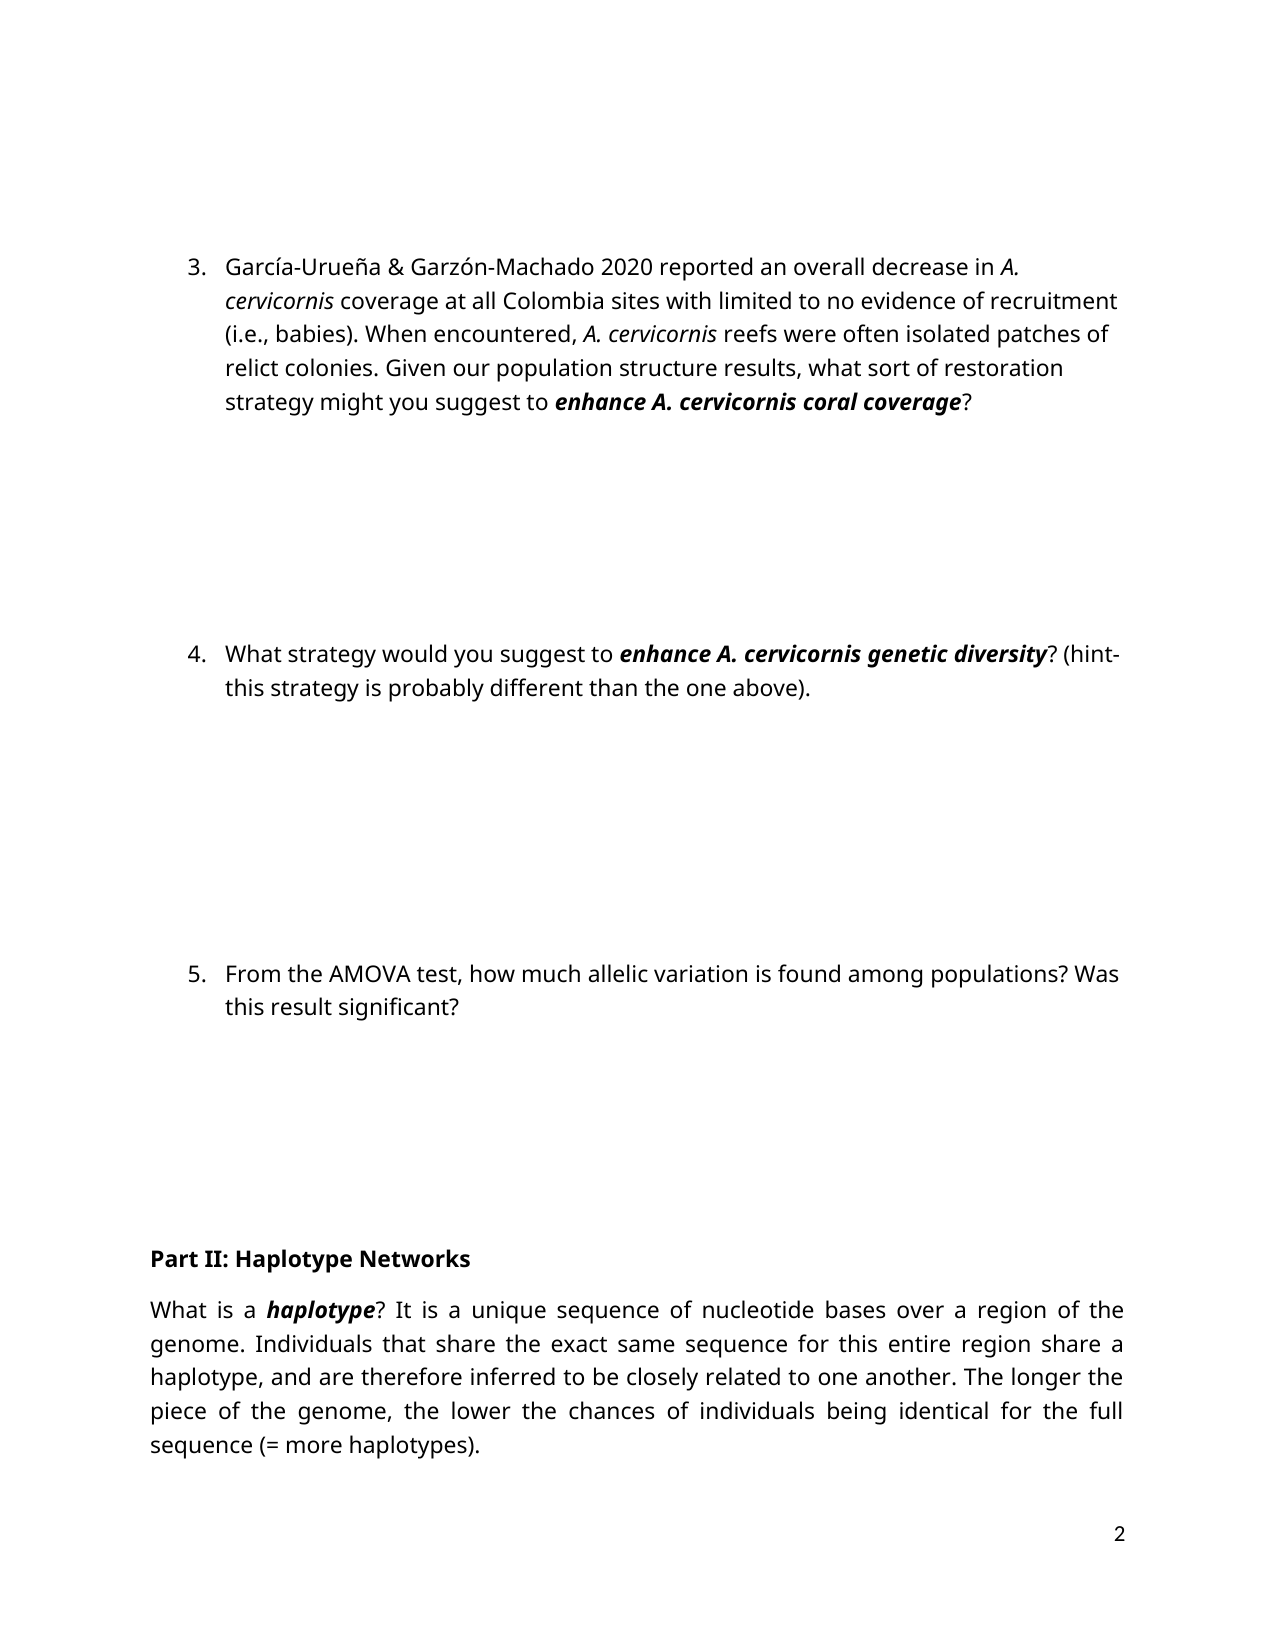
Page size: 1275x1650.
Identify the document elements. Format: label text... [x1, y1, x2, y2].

list García-Urueña & Garzón-Machado 2020 reported an overall decrease in A. cervicornis coverage at all Colombia sites with limited to no evidence of recruitment (i.e., babies). When encountered, A. cervicornis reefs were often isolated patches of relict colonies. Given our population structure results, what sort of restoration strategy might you suggest to enhance A. cervicornis coral coverage? [187, 251, 1125, 417]
text Part II: Haplotype Networks [150, 1243, 1125, 1274]
list What strategy would you suggest to enhance A. cervicornis genetic diversity? (hint- this strategy is probably different than the one above). [187, 638, 1125, 703]
list From the AMOVA test, how much allelic variation is found among populations? Was this result significant? [187, 957, 1125, 1022]
text What is a haplotype? It is a unique sequence of nucleotide bases over a region of the genome. Individuals that share the exact same sequence for this entire region share a haplotype, and are therefore inferred to be closely related to one another. The longer the piece of the genome, the lower the chances of individuals being identical for the full sequence (= more haplotypes). [150, 1294, 1125, 1460]
